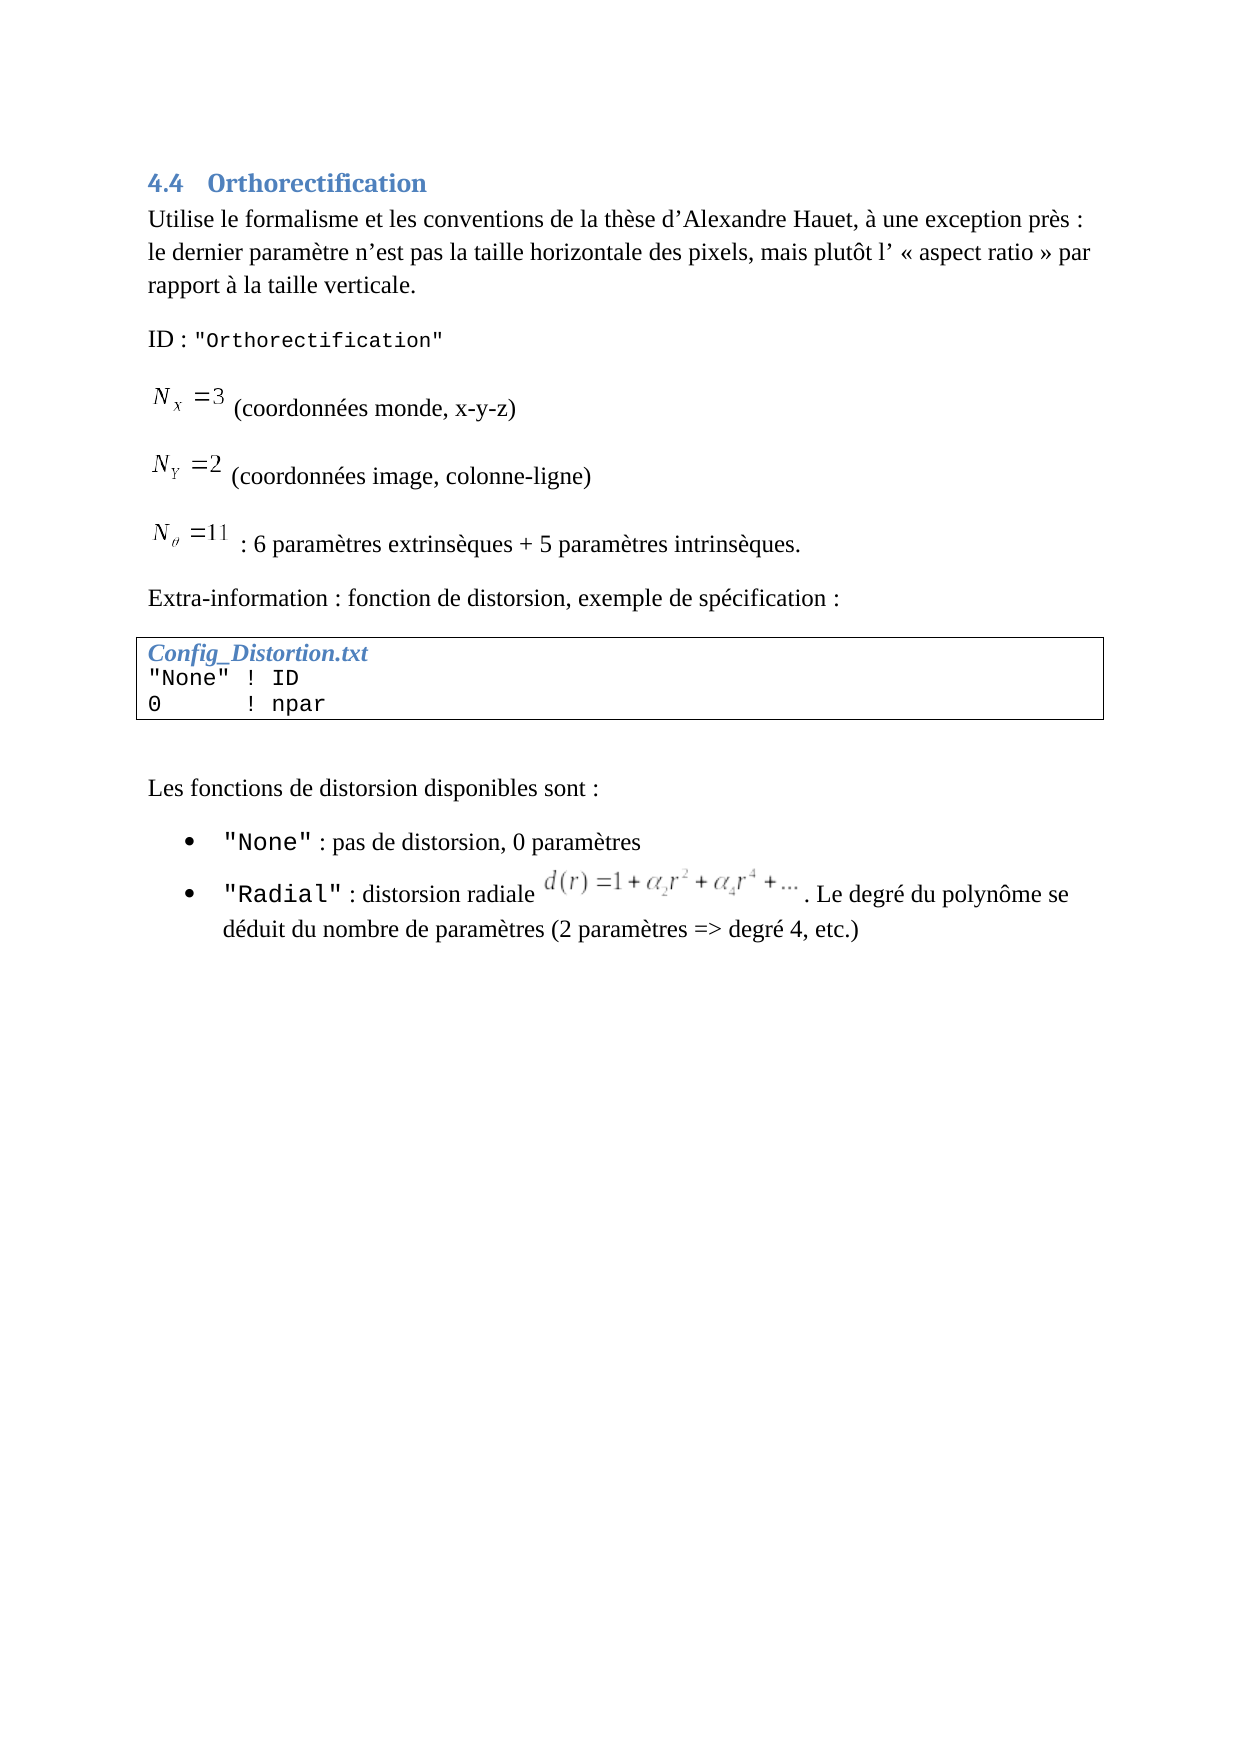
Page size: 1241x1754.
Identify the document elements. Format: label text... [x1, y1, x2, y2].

subtitle Orthorectification [148, 168, 1093, 199]
text ID : "Orthorectification" [148, 324, 1093, 354]
text (coordonnées monde, x-y-z) [148, 379, 1093, 422]
text : 6 paramètres extrinsèques + 5 paramètres intrinsèques. [148, 515, 1093, 558]
list "None" : pas de distorsion, 0 paramètres [185, 827, 1093, 858]
text Extra-information : fonction de distorsion, exemple de spécification : [148, 583, 1093, 612]
list "Radial" : distorsion radiale . Le degré du polynôme se déduit du nombre de paramètres (2 paramètres => degré 4, etc.) [185, 863, 1093, 943]
table_header Config_Distortion.txt "None" ! ID 0 ! npar [137, 638, 1103, 718]
text (coordonnées image, colonne-ligne) [148, 447, 1093, 490]
text Utilise le formalisme et les conventions de la thèse d’Alexandre Hauet, à une exception près : le dernier paramètre n’est pas la taille horizontale des pixels, mais plutôt l’ « aspect ratio » par rapport à la taille verticale. [148, 204, 1093, 299]
text Les fonctions de distorsion disponibles sont : [148, 773, 1093, 802]
